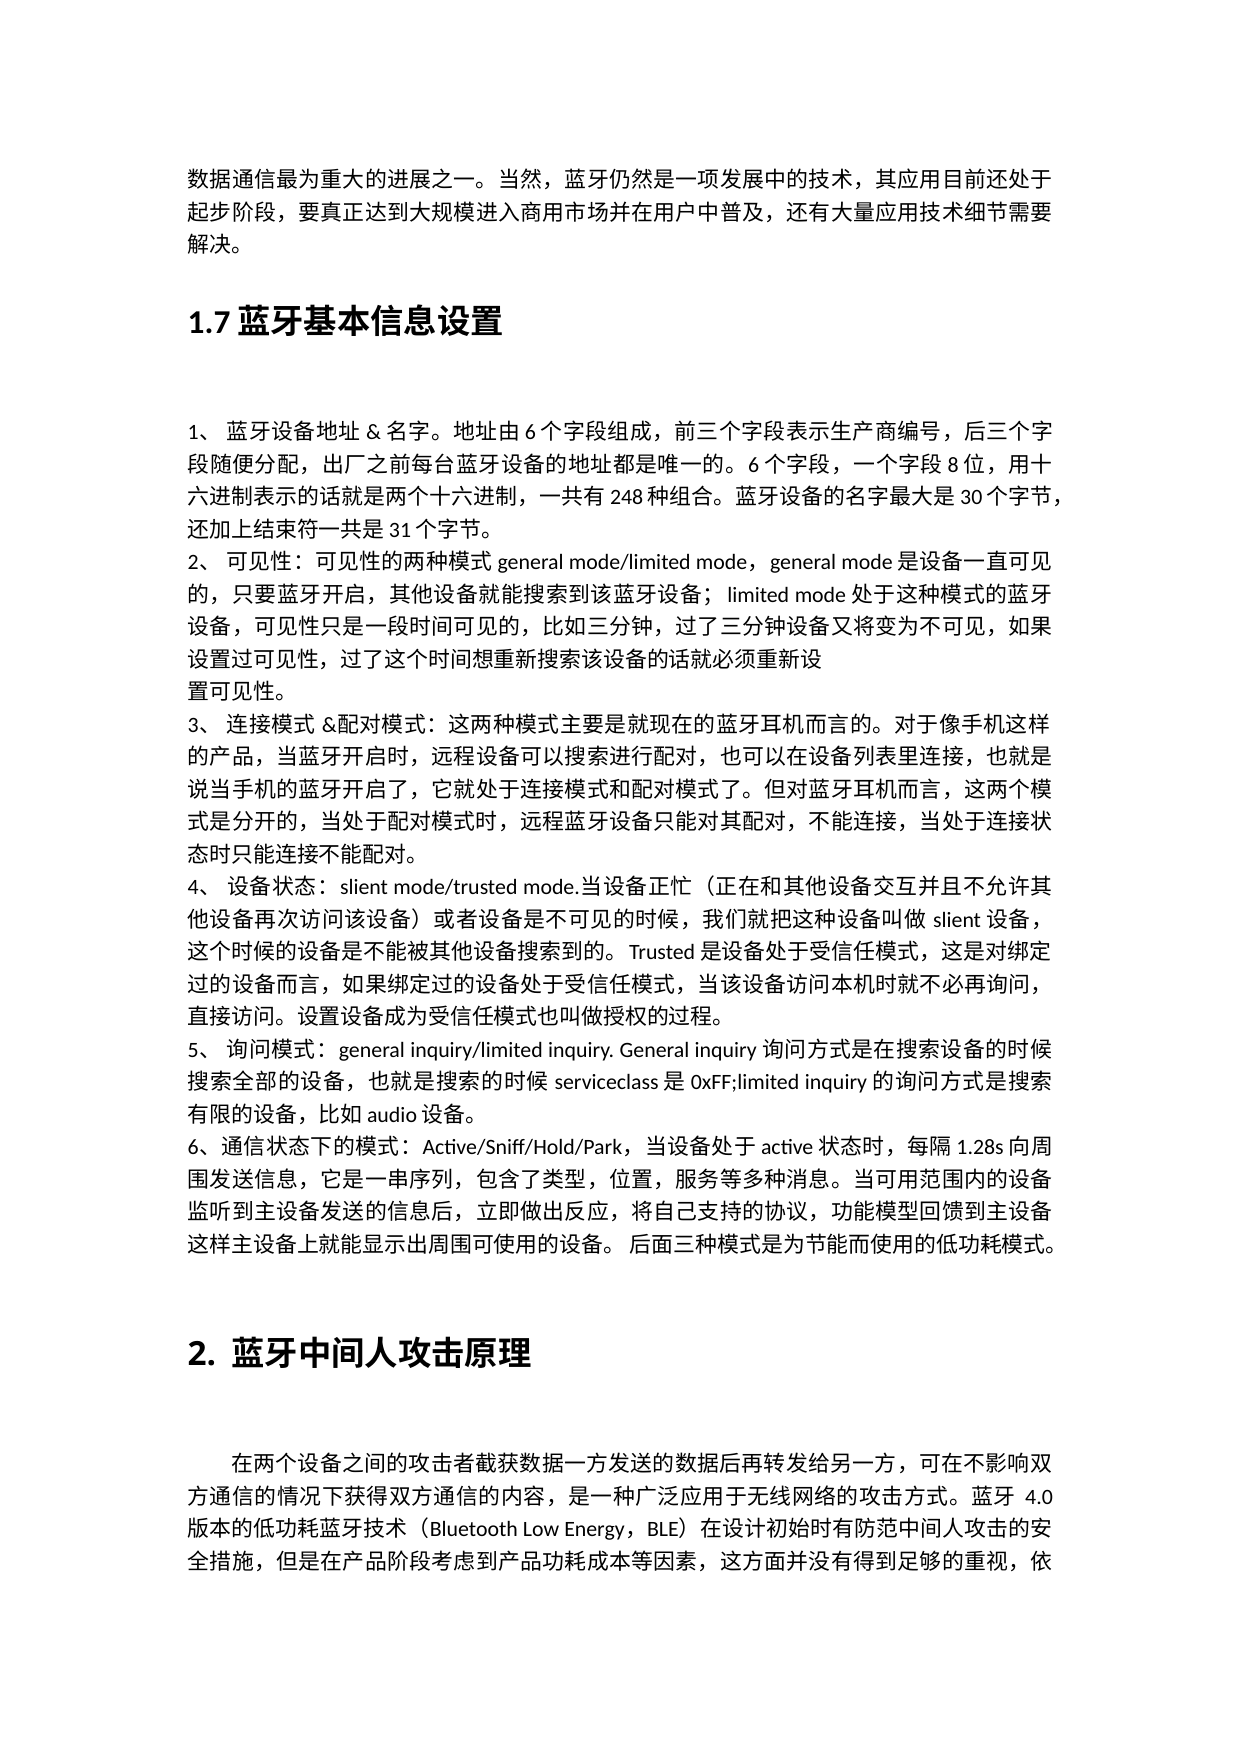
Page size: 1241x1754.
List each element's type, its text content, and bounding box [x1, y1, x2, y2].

text 4、 设备状态：slient mode/trusted mode.当设备正忙（正在和其他设备交互并且不允许其他设备再次访问该设备）或者设备是不可见的时候，我们就把这种设备叫做slient设备，这个时候的设备是不能被其他设备搜索到的。Trusted是设备处于受信任模式，这是对绑定过的设备而言，如果绑定过的设备处于受信任模式，当该设备访问本机时就不必再询问，直接访问。设置设备成为受信任模式也叫做授权的过程。 [187, 869, 1053, 1031]
subtitle 1.7蓝牙基本信息设置 [187, 287, 1053, 352]
subtitle 蓝牙中间人攻击原理 [187, 1318, 1053, 1383]
text 1、 蓝牙设备地址 & 名字。地址由6个字段组成，前三个字段表示生产商编号，后三个字段随便分配，出厂之前每台蓝牙设备的地址都是唯一的。6个字段，一个字段8位，用十六进制表示的话就是两个十六进制，一共有248种组合。蓝牙设备的名字最大是30个字节，还加上结束符一共是31个字节。 [187, 414, 1053, 544]
text 置可见性。 [187, 674, 1053, 706]
text 5、 询问模式：general inquiry/limited inquiry. General inquiry询问方式是在搜索设备的时候搜索全部的设备，也就是搜索的时候serviceclass是0xFF;limited inquiry的询问方式是搜索有限的设备，比如audio设备。 [187, 1031, 1053, 1129]
text 2、 可见性：可见性的两种模式general mode/limited mode，general mode是设备一直可见的，只要蓝牙开启，其他设备就能搜索到该蓝牙设备；limited mode处于这种模式的蓝牙设备，可见性只是一段时间可见的，比如三分钟，过了三分钟设备又将变为不可见，如果设置过可见性，过了这个时间想重新搜索该设备的话就必须重新设 [187, 544, 1053, 674]
text 6、通信状态下的模式：Active/Sniff/Hold/Park，当设备处于active状态时，每隔1.28s向周围发送信息，它是一串序列，包含了类型，位置，服务等多种消息。当可用范围内的设备监听到主设备发送的信息后，立即做出反应，将自己支持的协议，功能模型回馈到主设备，这样主设备上就能显示出周围可使用的设备。 后面三种模式是为节能而使用的低功耗模式。 [187, 1129, 1053, 1259]
text 3、 连接模式 &配对模式：这两种模式主要是就现在的蓝牙耳机而言的。对于像手机这样的产品，当蓝牙开启时，远程设备可以搜索进行配对，也可以在设备列表里连接，也就是说当手机的蓝牙开启了，它就处于连接模式和配对模式了。但对蓝牙耳机而言，这两个模式是分开的，当处于配对模式时，远程蓝牙设备只能对其配对，不能连接，当处于连接状态时只能连接不能配对。 [187, 706, 1053, 869]
